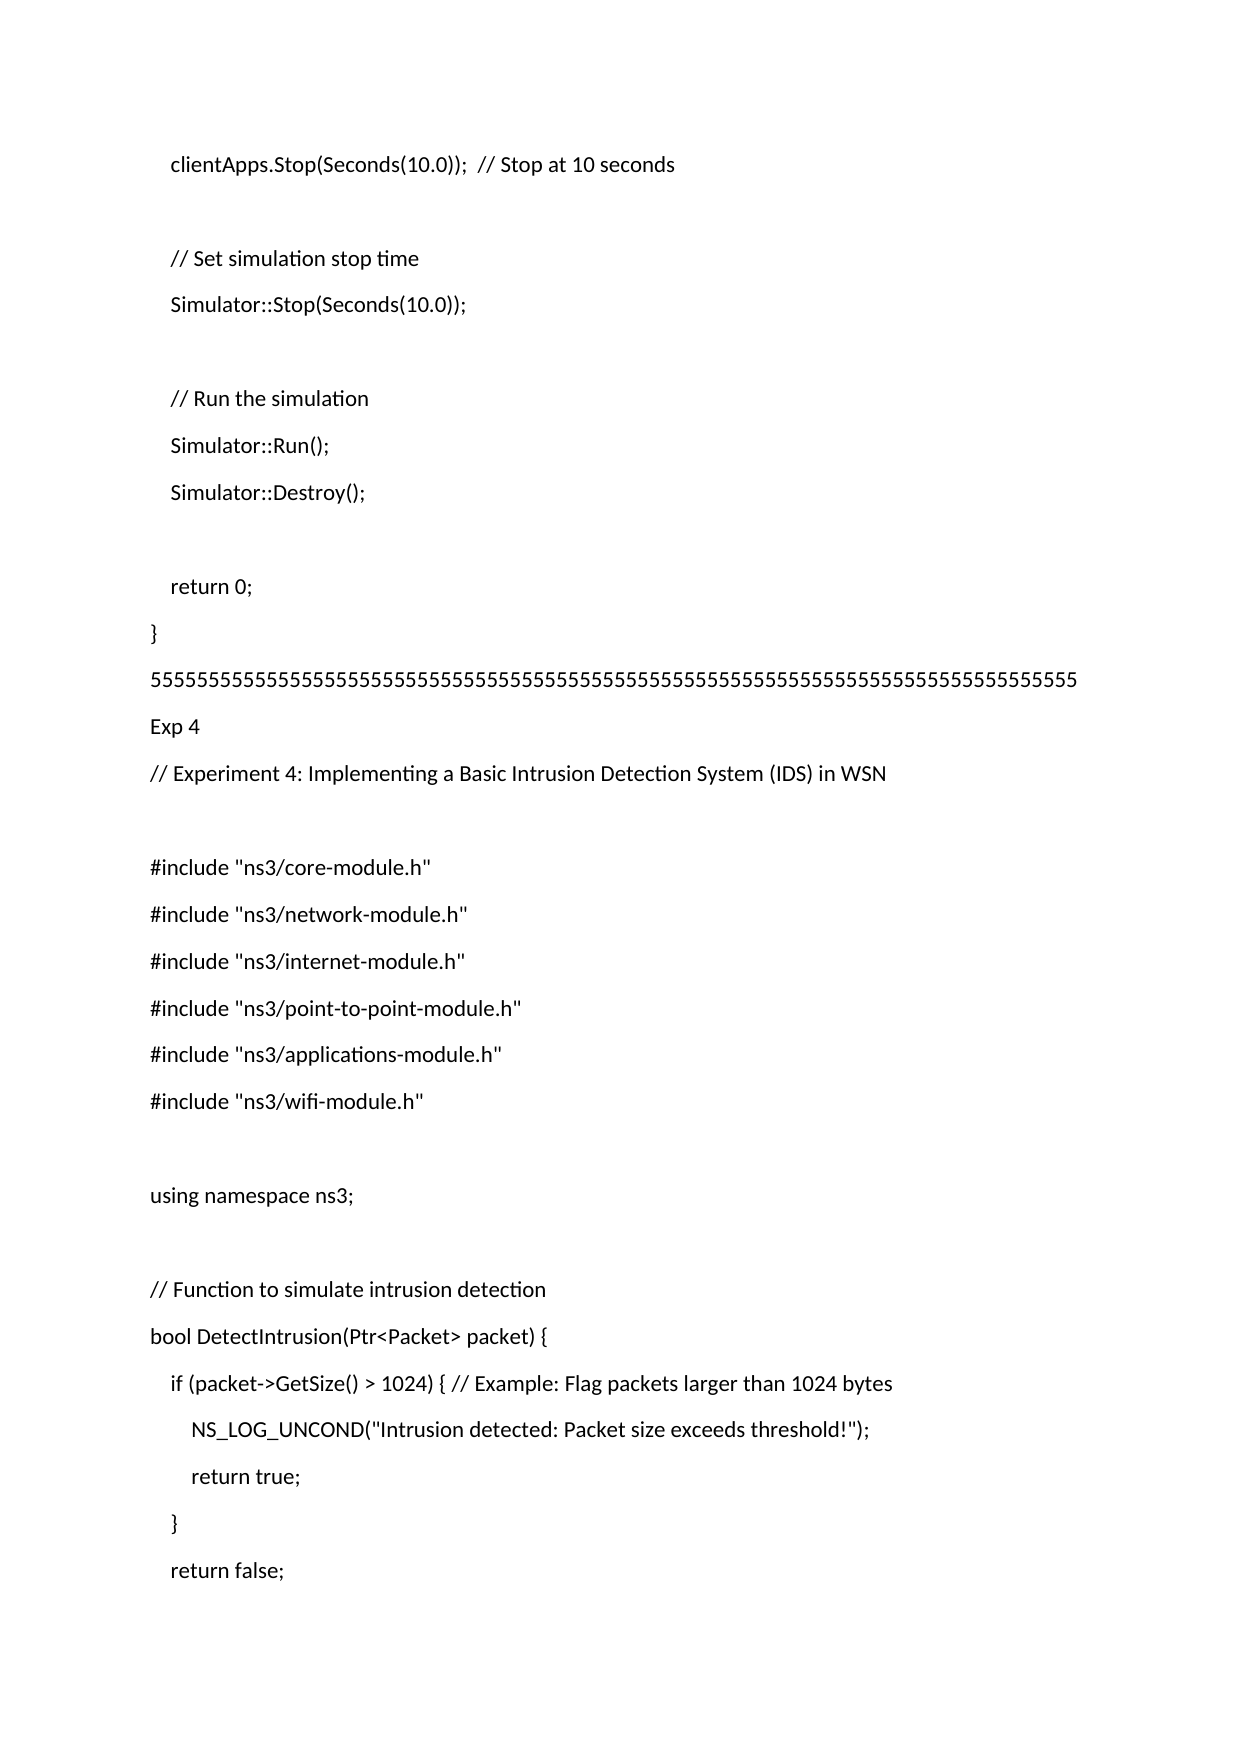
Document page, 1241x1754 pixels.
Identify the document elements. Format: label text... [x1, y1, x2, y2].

text // Function to simulate intrusion detection [150, 1275, 1090, 1303]
text Simulator::Stop(Seconds(10.0)); [150, 291, 1090, 319]
text Simulator::Run(); [150, 431, 1090, 459]
text clientApps.Stop(Seconds(10.0)); // Stop at 10 seconds [150, 150, 1090, 178]
text #include "ns3/network-module.h" [150, 900, 1090, 928]
text return false; [150, 1556, 1090, 1584]
text } [150, 619, 1090, 647]
text return true; [150, 1462, 1090, 1491]
text Exp 4 [150, 712, 1090, 741]
text #include "ns3/internet-module.h" [150, 947, 1090, 975]
text #include "ns3/point-to-point-module.h" [150, 994, 1090, 1022]
text if (packet->GetSize() > 1024) { // Example: Flag packets larger than 1024 bytes [150, 1369, 1090, 1397]
text } [150, 1509, 1090, 1537]
text // Experiment 4: Implementing a Basic Intrusion Detection System (IDS) in WSN [150, 759, 1090, 787]
text using namespace ns3; [150, 1181, 1090, 1209]
text Simulator::Destroy(); [150, 478, 1090, 506]
text // Run the simulation [150, 384, 1090, 412]
text bool DetectIntrusion(Ptr<Packet> packet) { [150, 1322, 1090, 1350]
text #include "ns3/core-module.h" [150, 853, 1090, 881]
text // Set simulation stop time [150, 244, 1090, 272]
text NS_LOG_UNCOND("Intrusion detected: Packet size exceeds threshold!"); [150, 1416, 1090, 1444]
text 55555555555555555555555555555555555555555555555555555555555555555555555555555555 [150, 666, 1090, 694]
text #include "ns3/wifi-module.h" [150, 1087, 1090, 1116]
text #include "ns3/applications-module.h" [150, 1041, 1090, 1069]
text return 0; [150, 572, 1090, 600]
